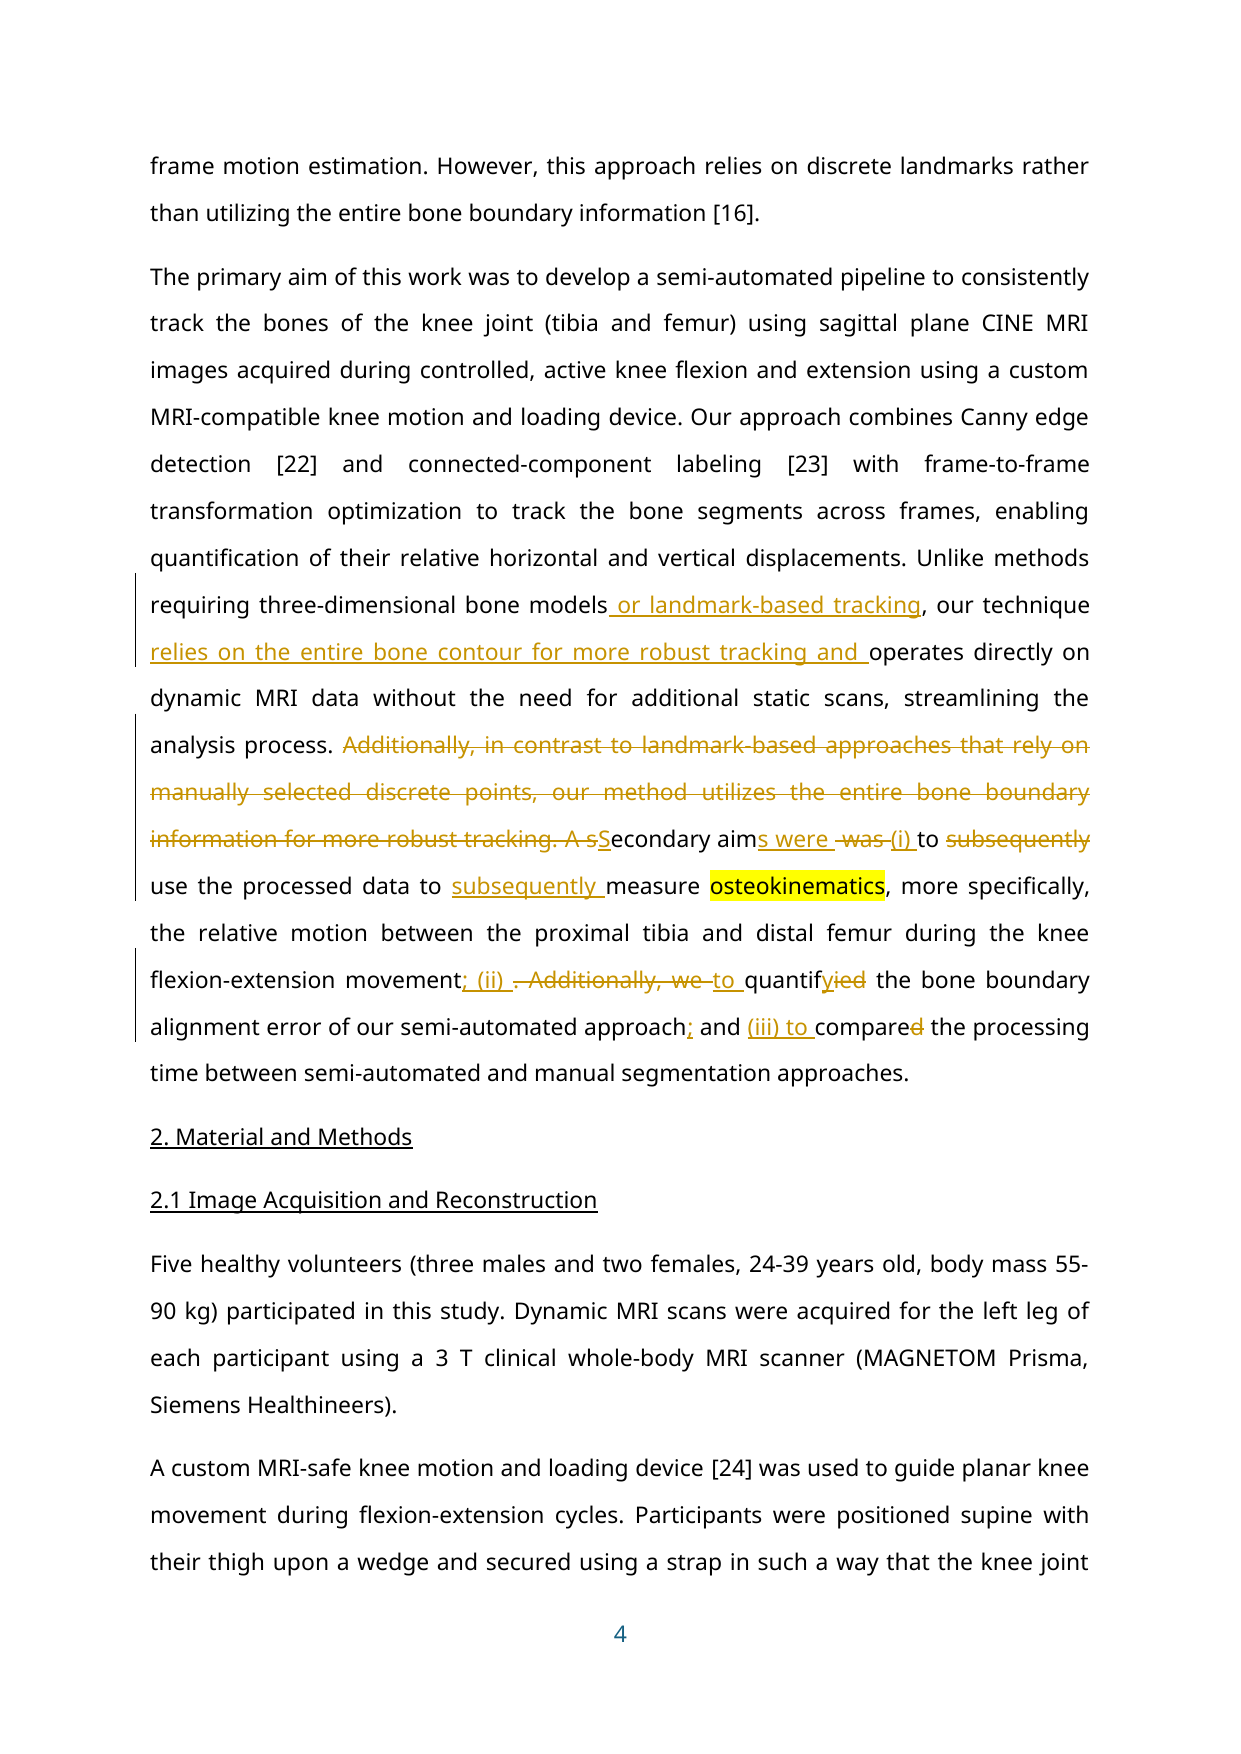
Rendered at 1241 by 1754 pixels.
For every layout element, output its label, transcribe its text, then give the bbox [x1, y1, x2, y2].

text The primary aim of this work was to develop a semi-automated pipeline to consistently track the bones of the knee joint (tibia and femur) using sagittal plane CINE MRI images acquired during controlled, active knee flexion and extension using a custom MRI-compatible knee motion and loading device. Our approach combines Canny edge detection [22] and connected-component labeling [23] with frame-to-frame transformation optimization to track the bone segments across frames, enabling quantification of their relative horizontal and vertical displacements. Unlike methods requiring three-dimensional bone models, our technique operates directly on dynamic MRI data without the need for additional static scans, streamlining the analysis process. econdary aimto use the processed data to measure osteokinematics, more specifically, the relative motion between the proximal tibia and distal femur during the knee flexion-extension movementquantif the bone boundary alignment error of our semi-automated approach and compare the processing time between semi-automated and manual segmentation approaches. [150, 260, 1090, 794]
text 2. Material and Methods [150, 1121, 1090, 1152]
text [150, 1452, 1090, 1577]
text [150, 150, 1090, 228]
text Five healthy volunteers (three males and two females, 24-39 years old, body mass 55-90 kg) participated in this study. Dynamic MRI scans were acquired for the left leg of each participant using a 3 T clinical whole-body MRI scanner (MAGNETOM Prisma, Siemens Healthineers). [150, 1248, 1090, 1420]
text 2.1 Image Acquisition and Reconstruction [150, 1184, 1090, 1216]
text The primary aim of this work was to develop a semi-automated pipeline to consistently track the bones of the knee joint (tibia and femur) using sagittal plane CINE MRI images acquired during controlled, active knee flexion and extension using a custom MRI-compatible knee motion and loading device. Our approach combines Canny edge detection [22] and connected-component labeling [23] with frame-to-frame transformation optimization to track the bone segments across frames, enabling quantification of their relative horizontal and vertical displacements. Unlike methods requiring three-dimensional bone models, our technique operates directly on dynamic MRI data without the need for additional static scans, streamlining the analysis process. econdary aimto use the processed data to measure osteokinematics, more specifically, the relative motion between the proximal tibia and distal femur during the knee flexion-extension movementquantif the bone boundary alignment error of our semi-automated approach and compare the processing time between semi-automated and manual segmentation approaches. [150, 795, 1090, 1088]
